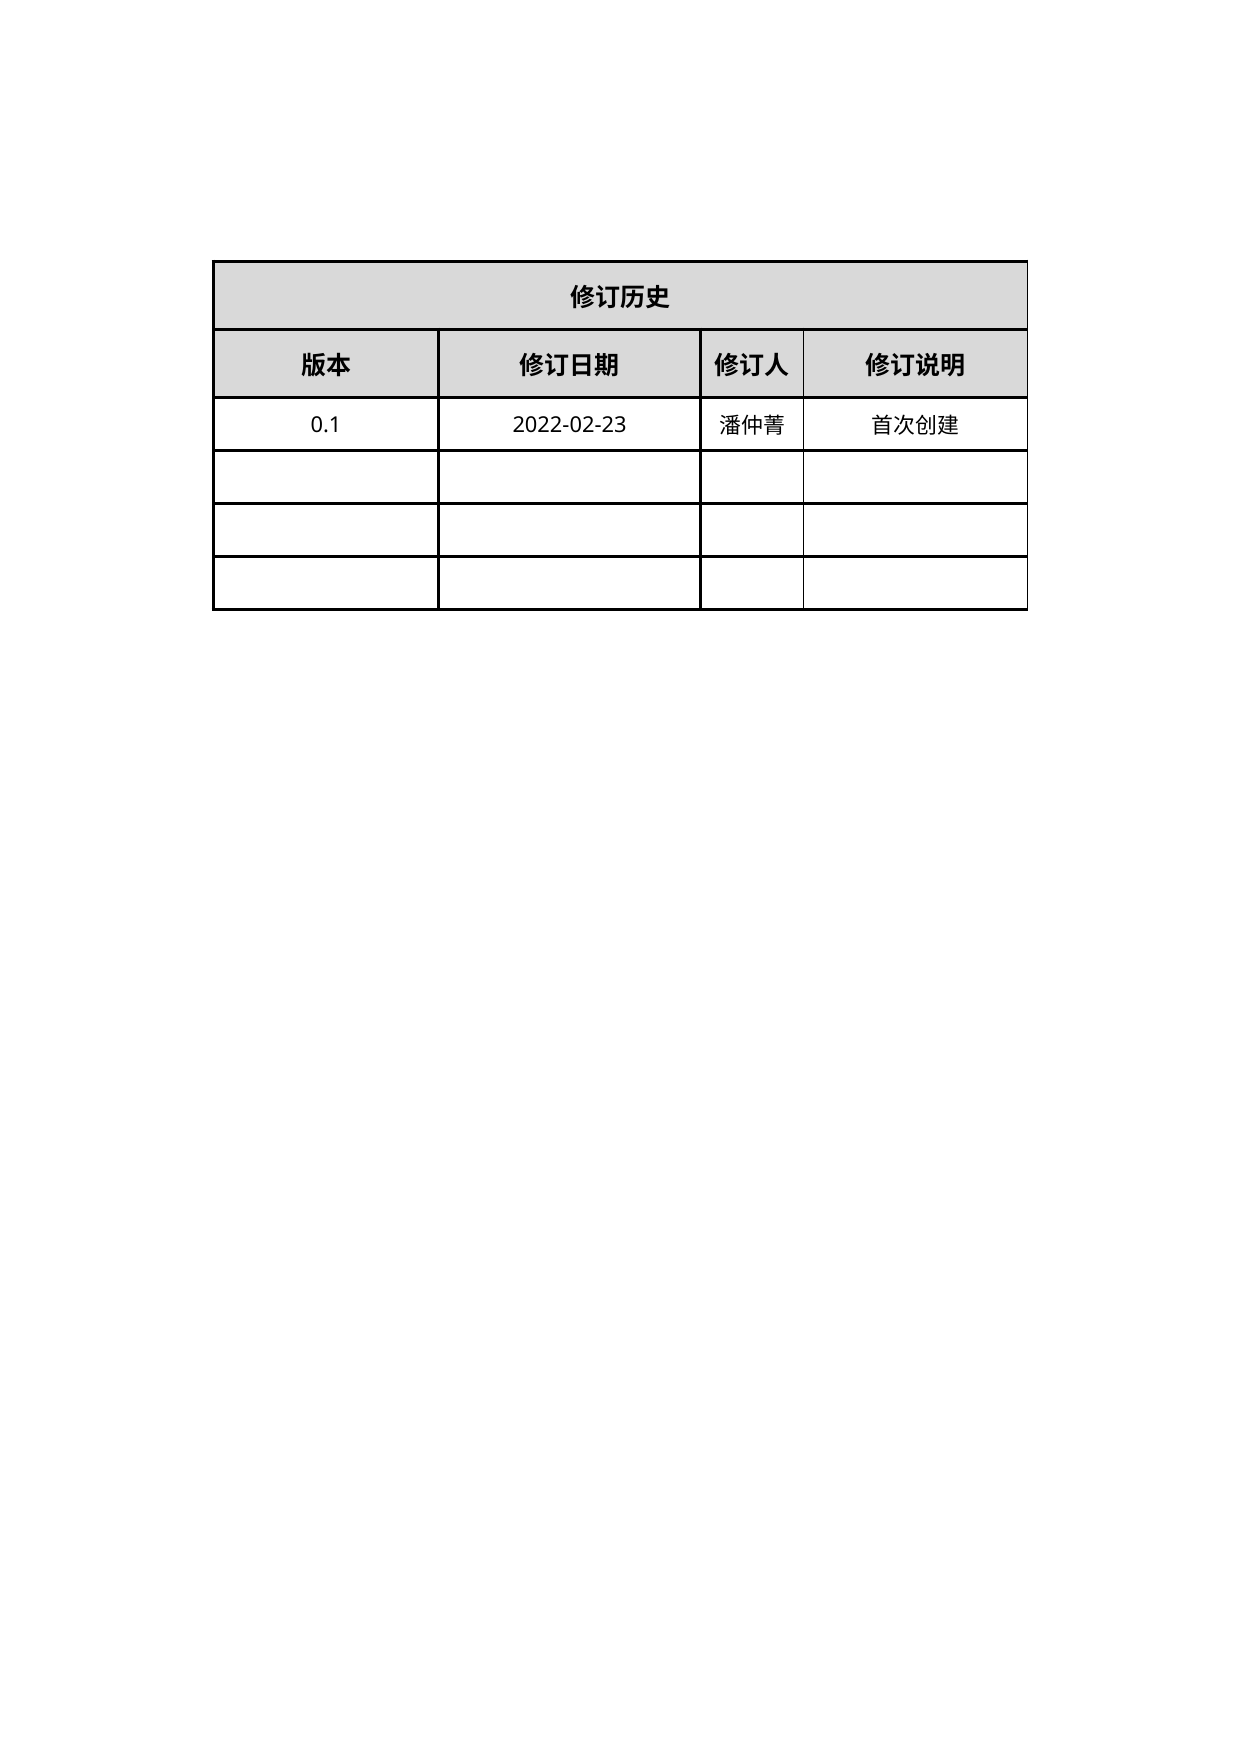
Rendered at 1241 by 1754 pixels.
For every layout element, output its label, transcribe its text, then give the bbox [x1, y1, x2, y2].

table_cell [215, 505, 437, 555]
table_cell 修订日期 [440, 331, 699, 396]
table_cell [440, 558, 699, 608]
table_cell 修订人 [702, 331, 803, 396]
table_cell [804, 505, 1027, 555]
table_cell 修订说明 [804, 331, 1027, 396]
table_cell 版本 [215, 331, 437, 396]
table_cell 首次创建 [804, 399, 1027, 449]
table_cell [440, 452, 699, 502]
table_cell 0.1 [215, 399, 437, 449]
table_cell [804, 452, 1027, 502]
table_header 修订历史 [215, 263, 1027, 328]
table_cell [702, 505, 803, 555]
table_cell [702, 558, 803, 608]
table_cell 潘仲菁 [702, 399, 803, 449]
table_cell [702, 452, 803, 502]
table_cell 2022-02-23 [440, 399, 699, 449]
table_cell [215, 452, 437, 502]
table_cell [804, 558, 1027, 608]
table_cell [440, 505, 699, 555]
table_cell [215, 558, 437, 608]
